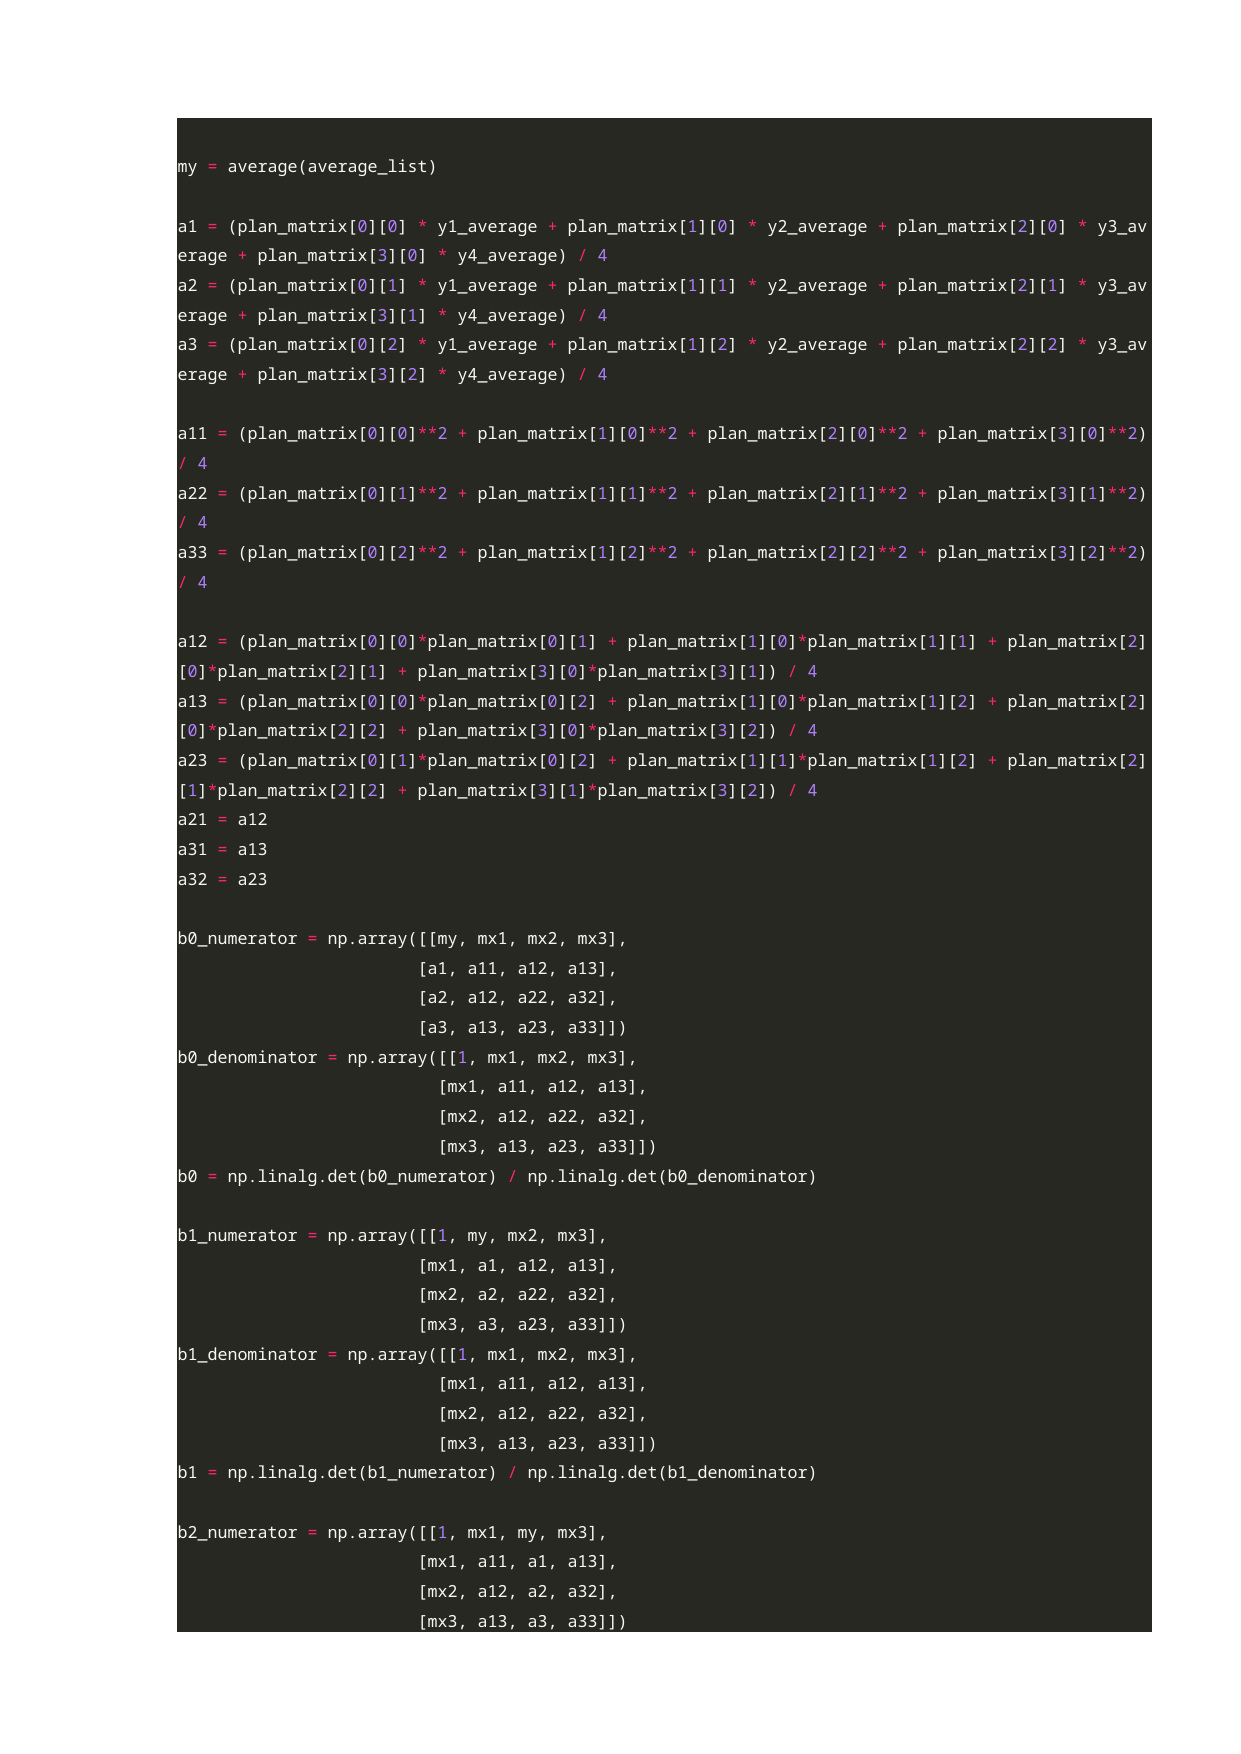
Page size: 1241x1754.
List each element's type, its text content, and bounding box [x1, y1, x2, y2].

text b1_denominator = np.array([[1, mx1, mx2, mx3], [177, 1335, 1152, 1365]
text [mx3, a13, a23, a33]]) [177, 1127, 1152, 1157]
text b0_numerator = np.array([[my, mx1, mx2, mx3], [177, 920, 1152, 949]
text [mx1, a11, a1, a13], [177, 1543, 1152, 1573]
text a11 = (plan_matrix[0][0]**2 + plan_matrix[1][0]**2 + plan_matrix[2][0]**2 + plan_matrix[3][0]**2) / 4 [177, 415, 1152, 474]
text [a2, a12, a22, a32], [177, 979, 1152, 1009]
text a3 = (plan_matrix[0][2] * y1_average + plan_matrix[1][2] * y2_average + plan_matrix[2][2] * y3_average + plan_matrix[3][2] * y4_average) / 4 [177, 326, 1152, 385]
text a31 = a13 [177, 831, 1152, 860]
text [mx2, a12, a2, a32], [177, 1573, 1152, 1602]
text a23 = (plan_matrix[0][1]*plan_matrix[0][2] + plan_matrix[1][1]*plan_matrix[1][2] + plan_matrix[2][1]*plan_matrix[2][2] + plan_matrix[3][1]*plan_matrix[3][2]) / 4 [177, 742, 1152, 801]
text [mx3, a3, a23, a33]]) [177, 1306, 1152, 1335]
text a2 = (plan_matrix[0][1] * y1_average + plan_matrix[1][1] * y2_average + plan_matrix[2][1] * y3_average + plan_matrix[3][1] * y4_average) / 4 [177, 267, 1152, 326]
text [a3, a13, a23, a33]]) [177, 1009, 1152, 1038]
text [mx1, a1, a12, a13], [177, 1246, 1152, 1276]
text [mx1, a11, a12, a13], [177, 1068, 1152, 1098]
text [mx3, a13, a3, a33]]) [177, 1602, 1152, 1632]
text a22 = (plan_matrix[0][1]**2 + plan_matrix[1][1]**2 + plan_matrix[2][1]**2 + plan_matrix[3][1]**2) / 4 [177, 474, 1152, 534]
text a33 = (plan_matrix[0][2]**2 + plan_matrix[1][2]**2 + plan_matrix[2][2]**2 + plan_matrix[3][2]**2) / 4 [177, 534, 1152, 593]
text [mx1, a11, a12, a13], [177, 1365, 1152, 1395]
text a13 = (plan_matrix[0][0]*plan_matrix[0][2] + plan_matrix[1][0]*plan_matrix[1][2] + plan_matrix[2][0]*plan_matrix[2][2] + plan_matrix[3][0]*plan_matrix[3][2]) / 4 [177, 682, 1152, 742]
text my = average(average_list) [177, 148, 1152, 177]
text a12 = (plan_matrix[0][0]*plan_matrix[0][1] + plan_matrix[1][0]*plan_matrix[1][1] + plan_matrix[2][0]*plan_matrix[2][1] + plan_matrix[3][0]*plan_matrix[3][1]) / 4 [177, 623, 1152, 682]
text [a1, a11, a12, a13], [177, 949, 1152, 979]
text b2_numerator = np.array([[1, mx1, my, mx3], [177, 1513, 1152, 1543]
text a32 = a23 [177, 860, 1152, 890]
text b0_denominator = np.array([[1, mx1, mx2, mx3], [177, 1038, 1152, 1068]
text [mx2, a12, a22, a32], [177, 1098, 1152, 1127]
text b0 = np.linalg.det(b0_numerator) / np.linalg.det(b0_denominator) [177, 1157, 1152, 1187]
text a1 = (plan_matrix[0][0] * y1_average + plan_matrix[1][0] * y2_average + plan_matrix[2][0] * y3_average + plan_matrix[3][0] * y4_average) / 4 [177, 207, 1152, 267]
text [mx2, a12, a22, a32], [177, 1395, 1152, 1424]
text [mx3, a13, a23, a33]]) [177, 1424, 1152, 1454]
text a21 = a12 [177, 801, 1152, 831]
text [mx2, a2, a22, a32], [177, 1276, 1152, 1306]
text b1_numerator = np.array([[1, my, mx2, mx3], [177, 1217, 1152, 1246]
text b1 = np.linalg.det(b1_numerator) / np.linalg.det(b1_denominator) [177, 1454, 1152, 1484]
